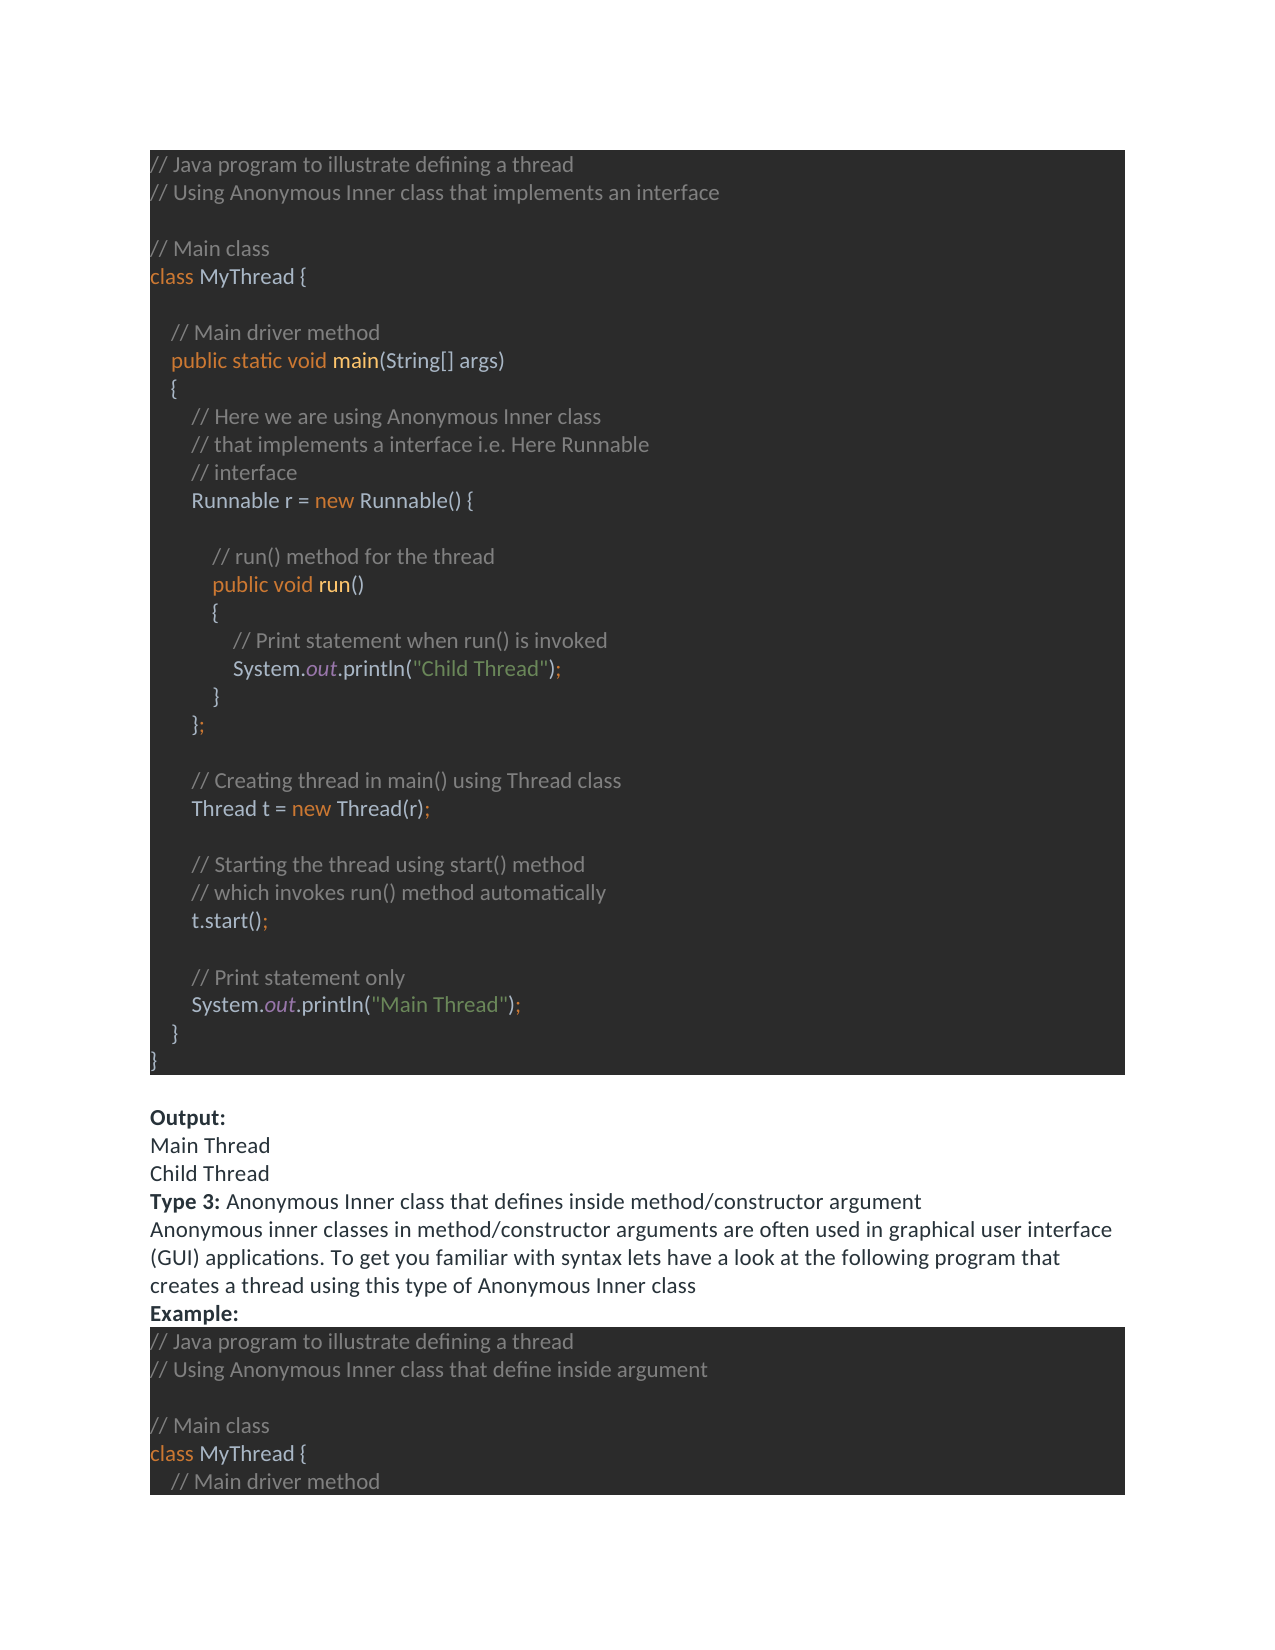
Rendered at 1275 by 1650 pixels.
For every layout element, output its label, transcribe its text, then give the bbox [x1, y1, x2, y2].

text Example: [150, 1299, 1125, 1327]
text Output: [150, 1103, 1125, 1131]
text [150, 1327, 1125, 1495]
text Child Thread [150, 1159, 1125, 1187]
text Main Thread [150, 1131, 1125, 1159]
text Anonymous inner classes in method/constructor arguments are often used in graphical user interface (GUI) applications. To get you familiar with syntax lets have a look at the following program that creates a thread using this type of Anonymous Inner class [150, 1215, 1125, 1299]
text Type 3: Anonymous Inner class that defines inside method/constructor argument [150, 1187, 1125, 1215]
text // Java program to illustrate defining a thread // Using Anonymous Inner class that implements an interface // Main class class MyThread { // Main driver method public static void main(String[] args) { // Here we are using Anonymous Inner class // that implements a interface i.e. Here Runnable // interface Runnable r = new Runnable() { // run() method for the thread public void run() { // Print statement when run() is invoked System.out.println("Child Thread"); } }; // Creating thread in main() using Thread class Thread t = new Thread(r); // Starting the thread using start() method // which invokes run() method automatically t.start(); // Print statement only System.out.println("Main Thread"); } } [150, 150, 1125, 1075]
